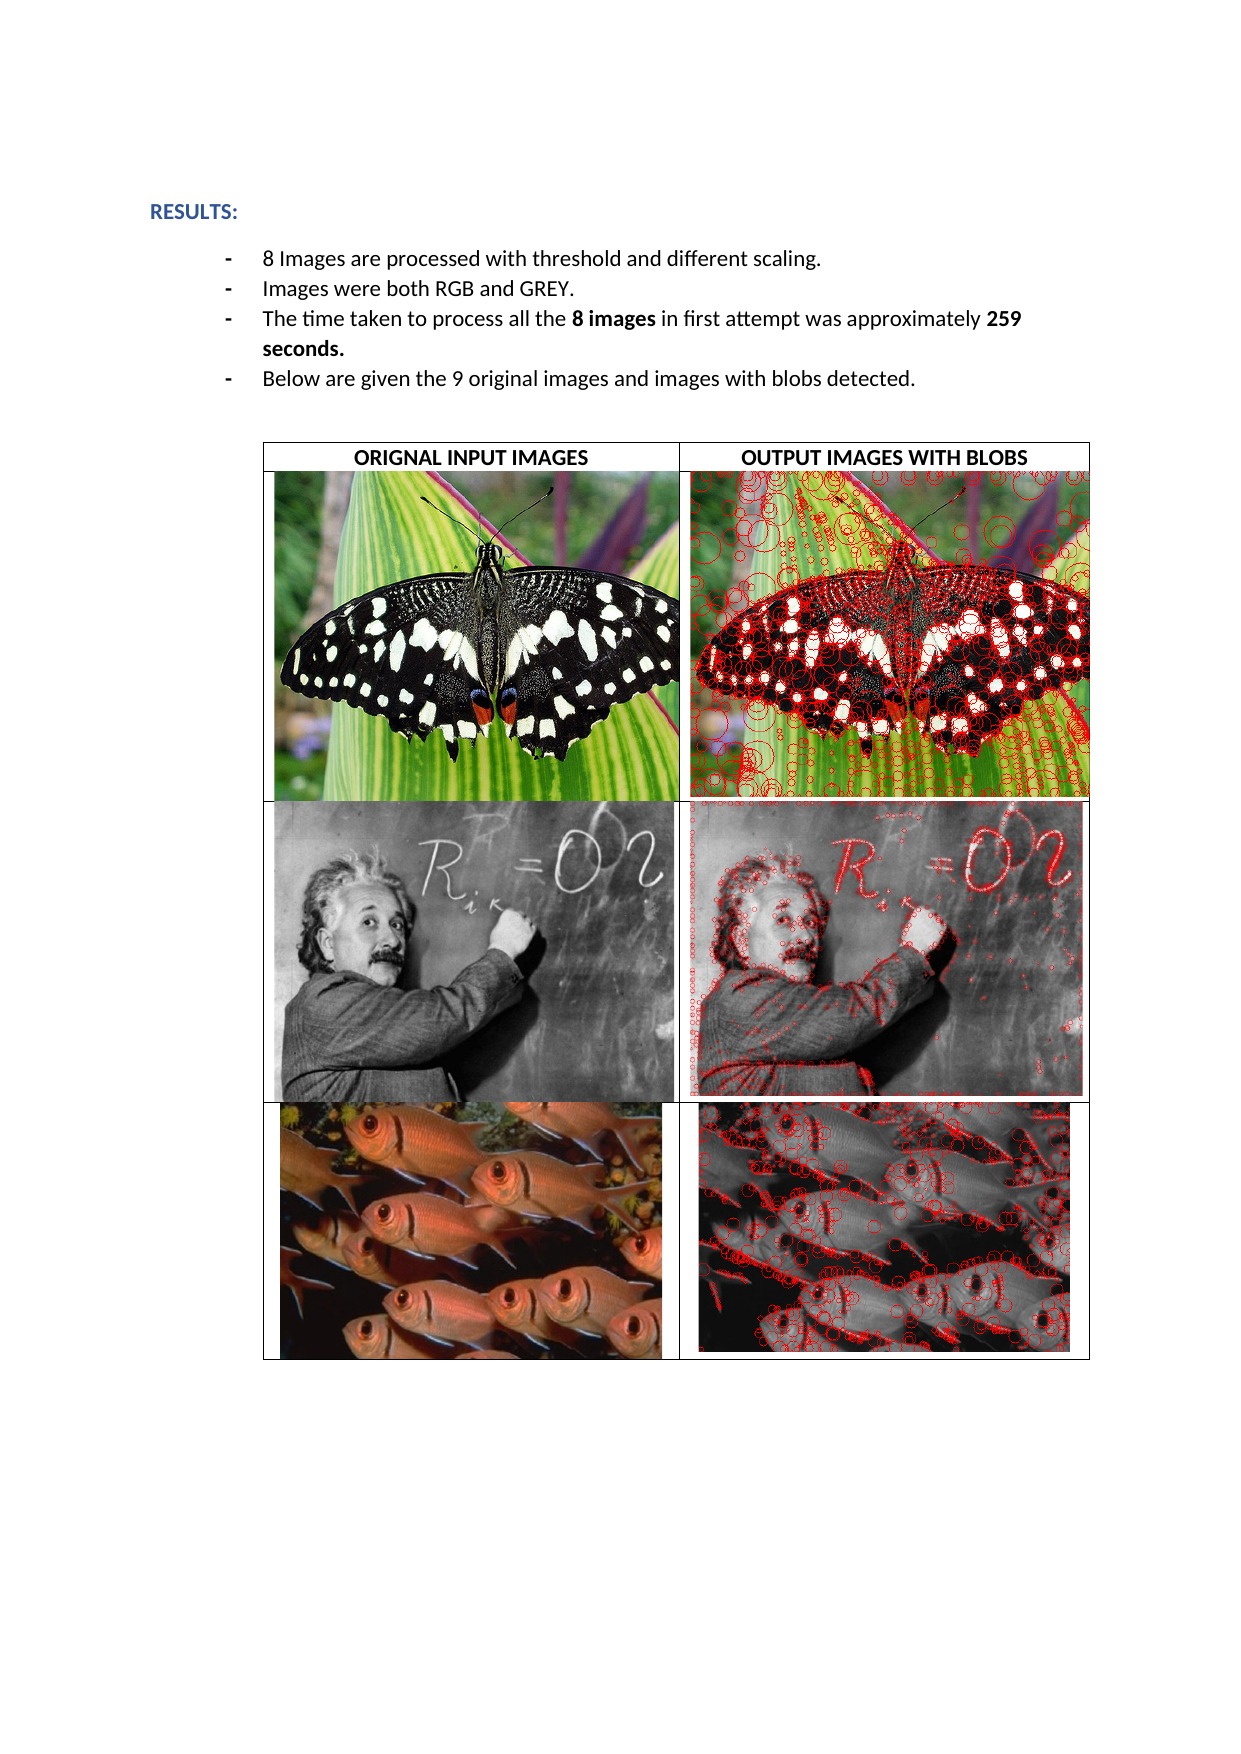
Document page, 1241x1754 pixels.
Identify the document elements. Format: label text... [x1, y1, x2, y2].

picture [698, 1102, 1070, 1352]
table_cell [264, 1103, 280, 1359]
table_cell [264, 802, 274, 1102]
text RESULTS: [150, 197, 1090, 225]
table_cell [264, 472, 274, 801]
table_header OUTPUT IMAGES WITH BLOBS [680, 443, 1089, 471]
list The time taken to process all the 8 images in first attempt was approximately 259 seconds. [225, 304, 1090, 362]
table_cell [663, 1103, 679, 1359]
table_cell [680, 802, 1089, 1102]
picture [690, 471, 1090, 797]
table_cell [675, 802, 679, 1102]
list Below are given the 9 original images and images with blobs detected. [225, 364, 1090, 393]
table_header ORIGNAL INPUT IMAGES [264, 443, 679, 471]
picture [274, 471, 679, 1359]
table_cell [680, 1103, 1089, 1359]
list 8 Images are processed with threshold and different scaling. [225, 244, 1090, 272]
picture [690, 801, 1083, 1096]
list Images were both RGB and GREY. [225, 274, 1090, 302]
table_cell [680, 472, 1089, 801]
